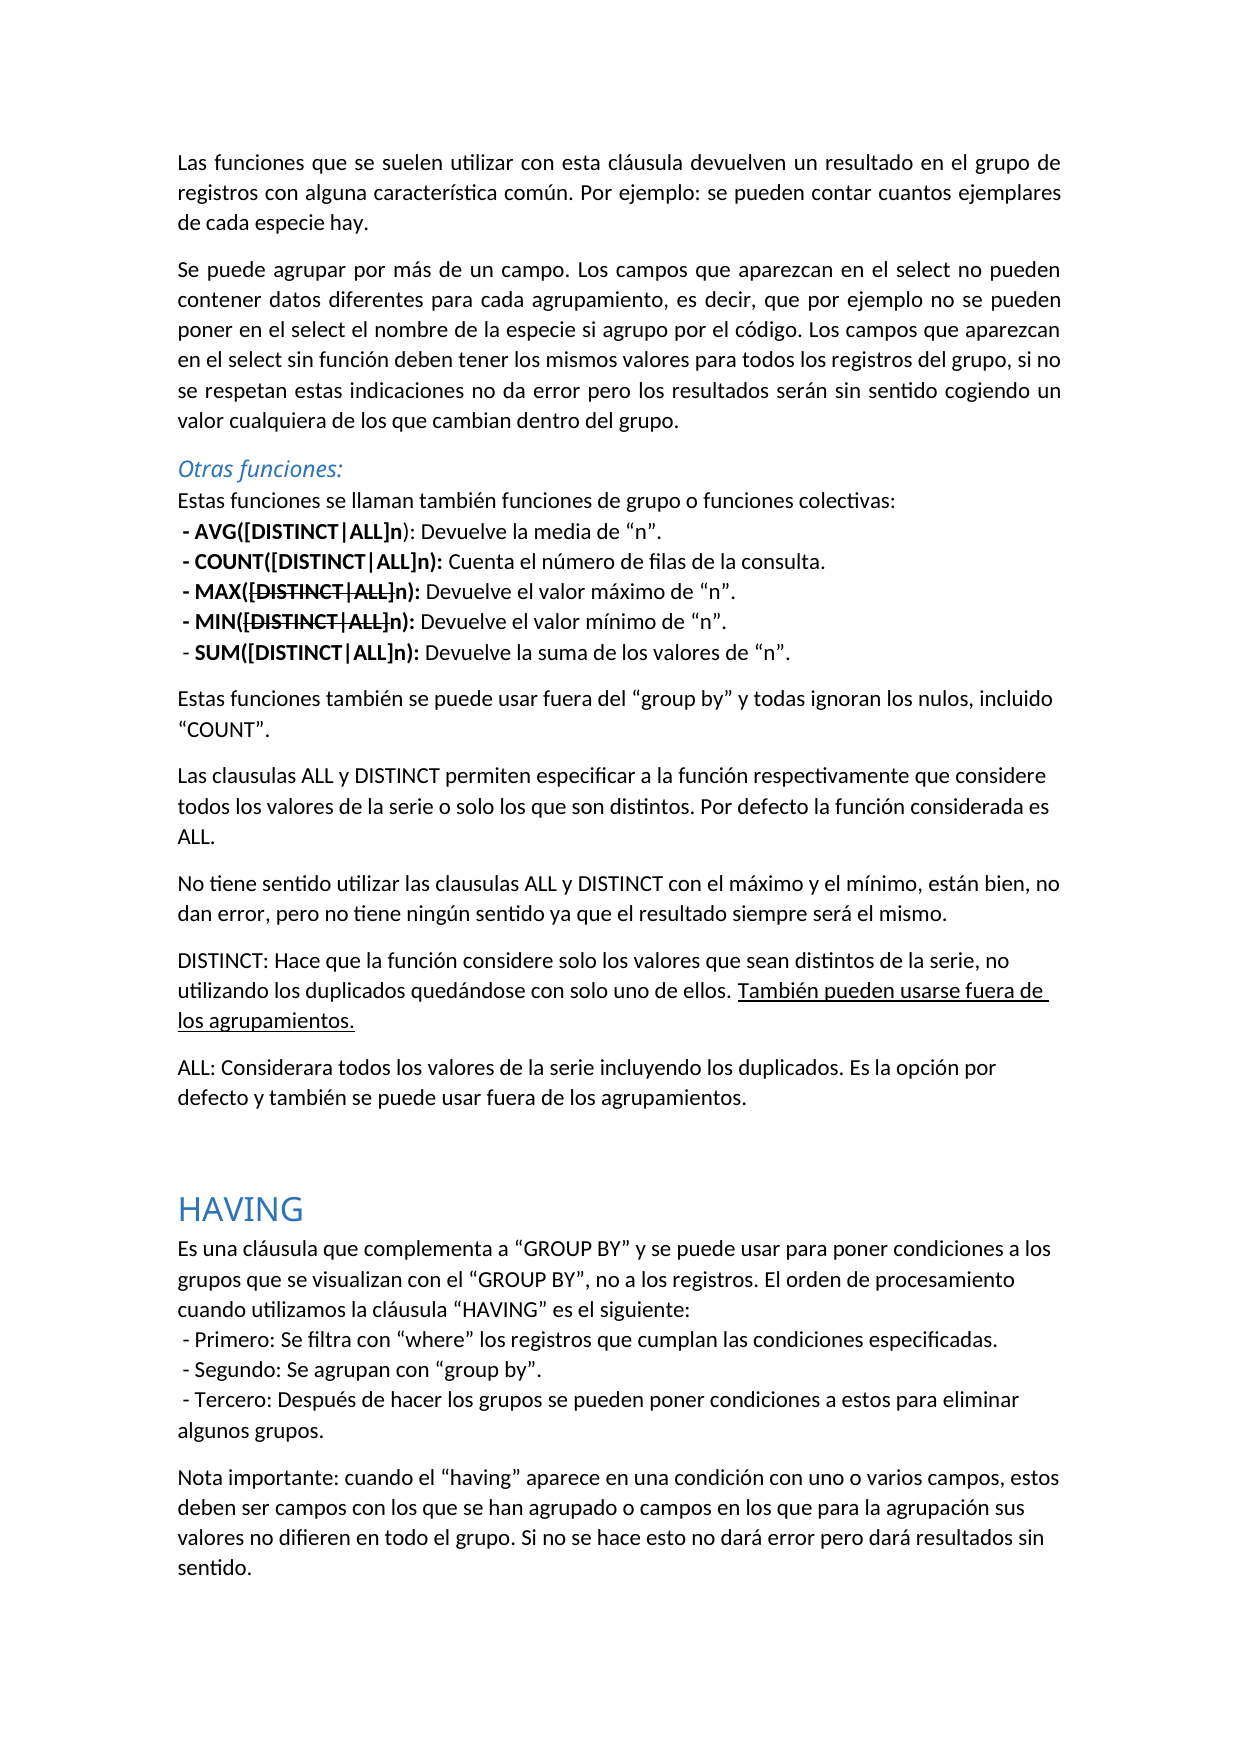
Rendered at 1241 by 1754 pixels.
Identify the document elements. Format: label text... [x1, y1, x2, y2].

text DISTINCT: Hace que la función considere solo los valores que sean distintos de la serie, no utilizando los duplicados quedándose con solo uno de ellos. También pueden usarse fuera de los agrupamientos. [177, 946, 1063, 1034]
text Estas funciones también se puede usar fuera del “group by” y todas ignoran los nulos, incluido “COUNT”. [177, 684, 1063, 743]
subtitle Otras funciones: [177, 453, 1063, 484]
text No tiene sentido utilizar las clausulas ALL y DISTINCT con el máximo y el mínimo, están bien, no dan error, pero no tiene ningún sentido ya que el resultado siempre será el mismo. [177, 869, 1063, 927]
text Se puede agrupar por más de un campo. Los campos que aparezcan en el select no pueden contener datos diferentes para cada agrupamiento, es decir, que por ejemplo no se pueden poner en el select el nombre de la especie si agrupo por el código. Los campos que aparezcan en el select sin función deben tener los mismos valores para todos los registros del grupo, si no se respetan estas indicaciones no da error pero los resultados serán sin sentido cogiendo un valor cualquiera de los que cambian dentro del grupo. [177, 255, 1063, 434]
text Las clausulas ALL y DISTINCT permiten especificar a la función respectivamente que considere todos los valores de la serie o solo los que son distintos. Por defecto la función considerada es ALL. [177, 762, 1063, 850]
text Las funciones que se suelen utilizar con esta cláusula devuelven un resultado en el grupo de registros con alguna característica común. Por ejemplo: se pueden contar cuantos ejemplares de cada especie hay. [177, 148, 1063, 236]
text Estas funciones se llaman también funciones de grupo o funciones colectivas: - AVG([DISTINCT|ALL]n): Devuelve la media de “n”. - COUNT([DISTINCT|ALL]n): Cuenta el número de filas de la consulta. - MAX([DISTINCT|ALL]n): Devuelve el valor máximo de “n”. - MIN([DISTINCT|ALL]n): Devuelve el valor mínimo de “n”. - SUM([DISTINCT|ALL]n): Devuelve la suma de los valores de “n”. [177, 487, 1063, 666]
text Nota importante: cuando el “having” aparece en una condición con uno o varios campos, estos deben ser campos con los que se han agrupado o campos en los que para la agrupación sus valores no difieren en todo el grupo. Si no se hace esto no dará error pero dará resultados sin sentido. [177, 1463, 1063, 1581]
text Es una cláusula que complementa a “GROUP BY” y se puede usar para poner condiciones a los grupos que se visualizan con el “GROUP BY”, no a los registros. El orden de procesamiento cuando utilizamos la cláusula “HAVING” es el siguiente: - Primero: Se filtra con “where” los registros que cumplan las condiciones especificadas. - Segundo: Se agrupan con “group by”. - Tercero: Después de hacer los grupos se pueden poner condiciones a estos para eliminar algunos grupos. [177, 1234, 1063, 1444]
text ALL: Considerara todos los valores de la serie incluyendo los duplicados. Es la opción por defecto y también se puede usar fuera de los agrupamientos. [177, 1053, 1063, 1111]
subtitle HAVING [177, 1186, 1063, 1231]
